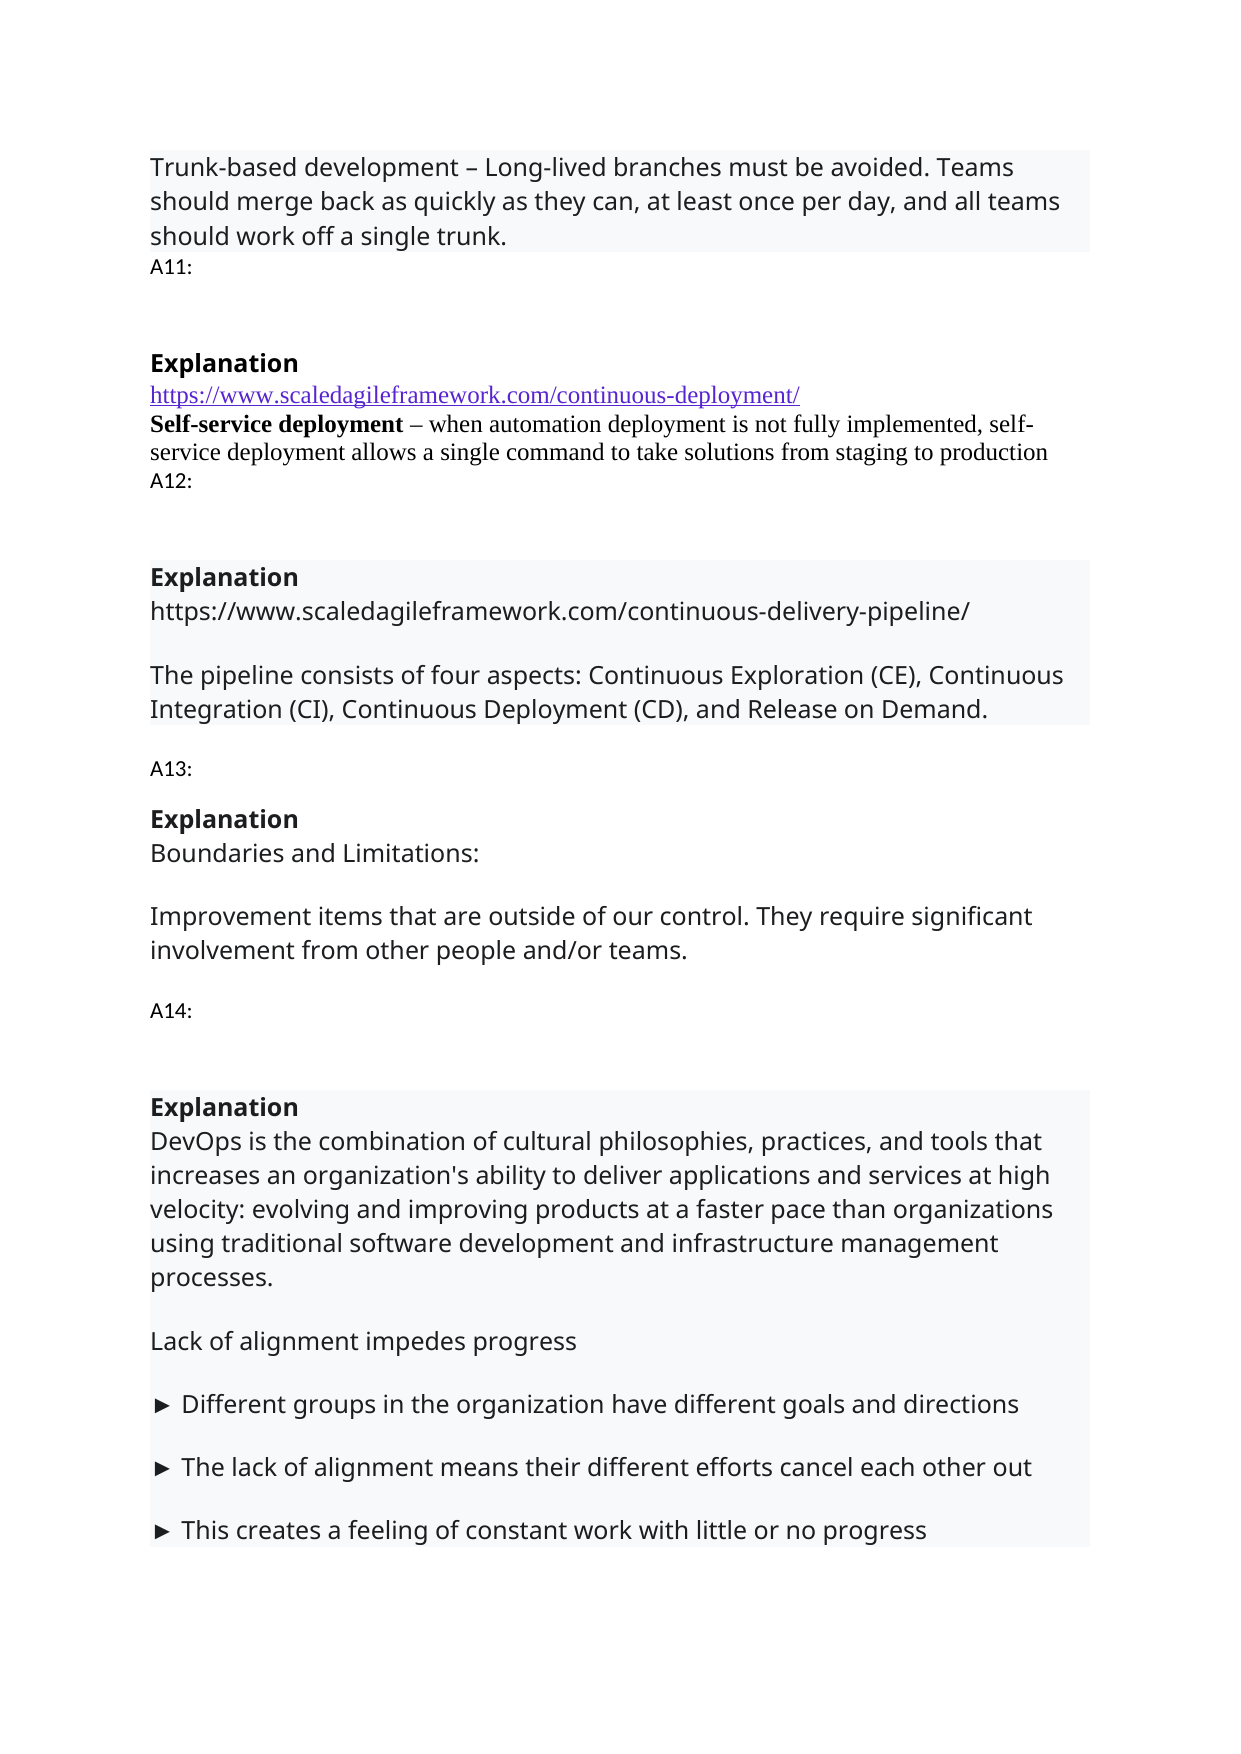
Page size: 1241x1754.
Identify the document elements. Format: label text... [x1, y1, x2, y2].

text Trunk-based development – Long-lived branches must be avoided. Teams should merge back as quickly as they can, at least once per day, and all teams should work off a single trunk. [150, 150, 1090, 252]
text Boundaries and Limitations: [150, 836, 1090, 869]
text A11: [150, 252, 1090, 280]
text A13: [150, 754, 1090, 783]
text ► Different groups in the organization have different goals and directions [150, 1387, 1090, 1421]
text Improvement items that are outside of our control. They require significant involvement from other people and/or teams. [150, 899, 1090, 967]
text ► The lack of alignment means their different efforts cancel each other out [150, 1450, 1090, 1484]
subtitle Explanation [150, 801, 1090, 836]
text The pipeline consists of four aspects: Continuous Exploration (CE), Continuous Integration (CI), Continuous Deployment (CD), and Release on Demand. [150, 657, 1090, 725]
text https://www.scaledagileframework.com/continuous-deployment/ [150, 380, 1090, 409]
subtitle Explanation [150, 1090, 1090, 1124]
subtitle Explanation [150, 346, 1090, 380]
text Lack of alignment impedes progress [150, 1323, 1090, 1357]
text Self-service deployment – when automation deployment is not fully implemented, self-service deployment allows a single command to take solutions from staging to production [150, 409, 1090, 466]
text ► This creates a feeling of constant work with little or no progress [150, 1513, 1090, 1547]
text https://www.scaledagileframework.com/continuous-delivery-pipeline/ [150, 594, 1090, 628]
text A14: [150, 996, 1090, 1024]
text A12: [150, 466, 1090, 494]
text DevOps is the combination of cultural philosophies, practices, and tools that increases an organization's ability to deliver applications and services at high velocity: evolving and improving products at a faster pace than organizations using traditional software development and infrastructure management processes. [150, 1124, 1090, 1294]
subtitle Explanation [150, 560, 1090, 594]
